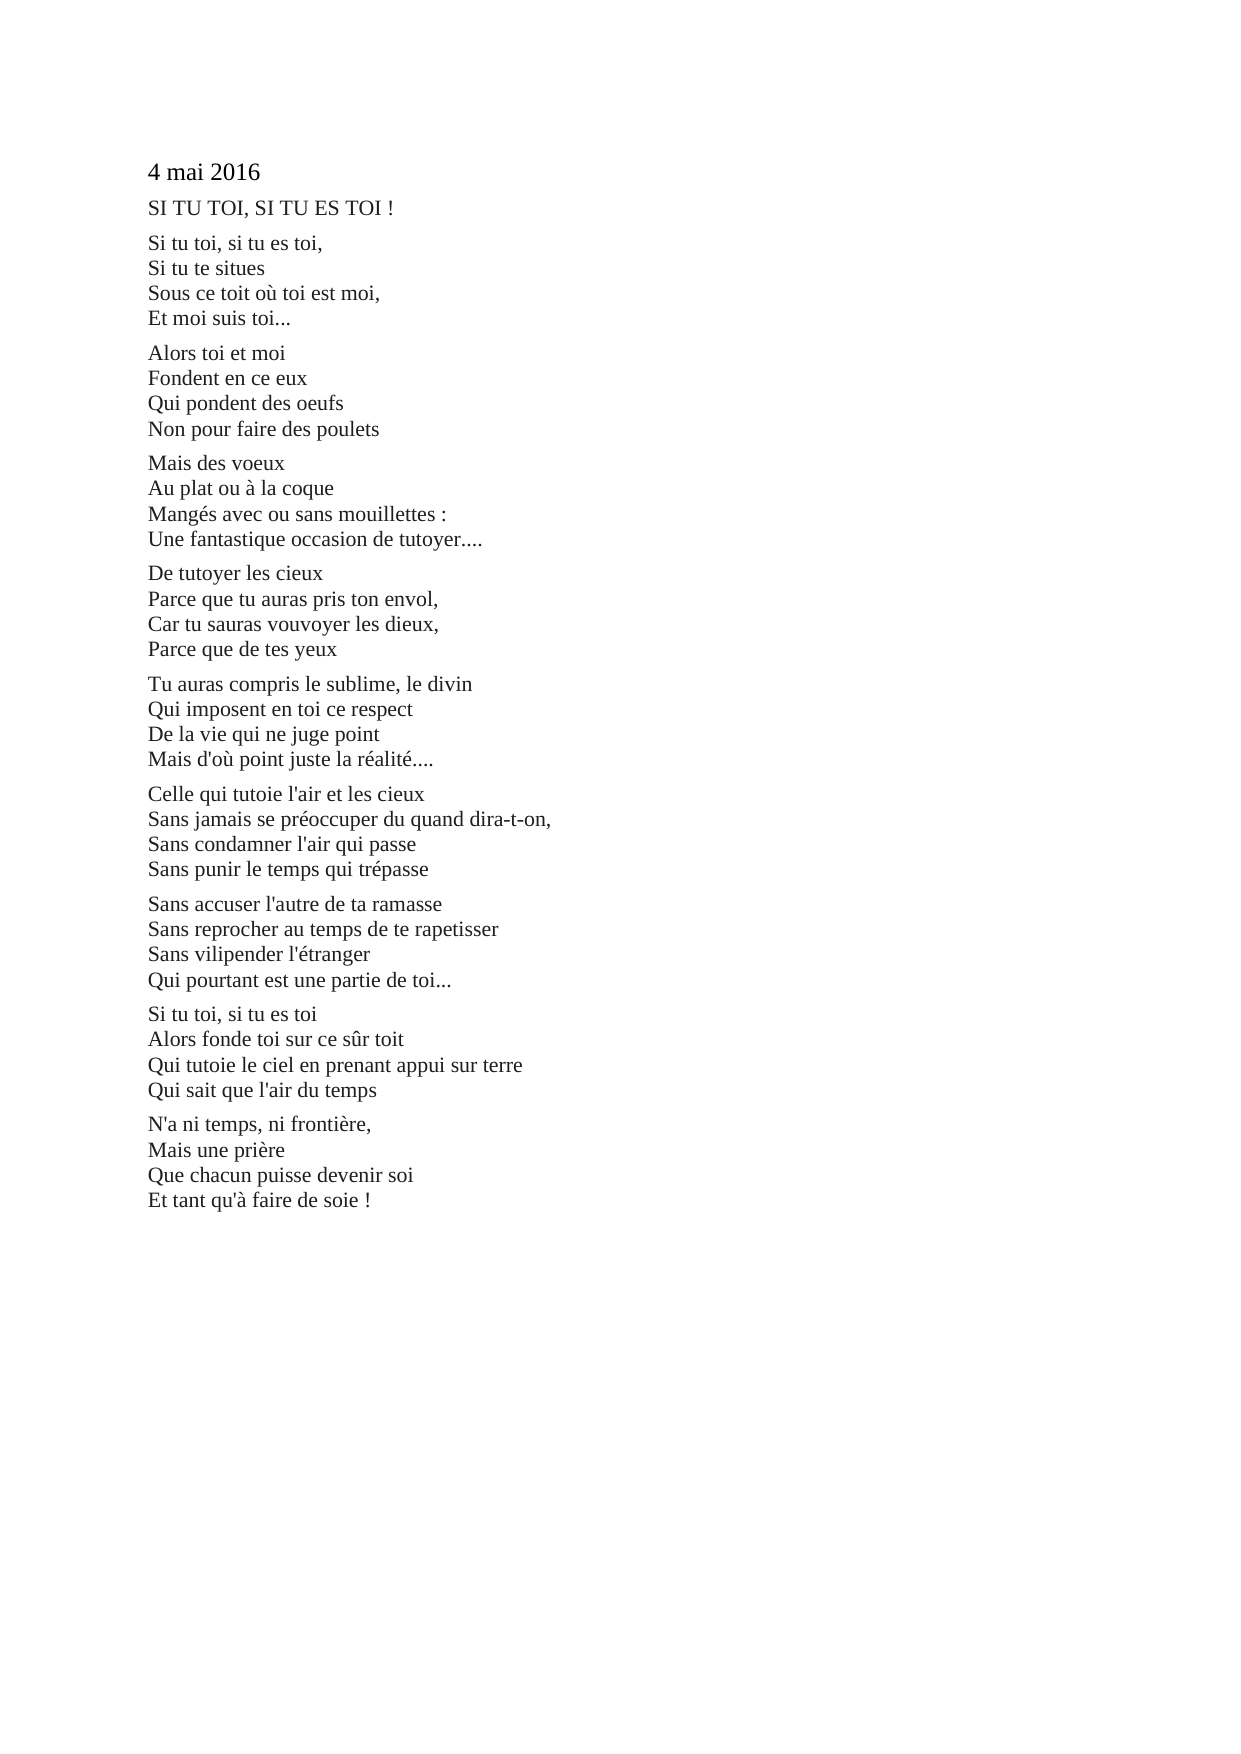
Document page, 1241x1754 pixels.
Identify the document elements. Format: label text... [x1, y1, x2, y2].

text De tutoyer les cieux Parce que tu auras pris ton envol, Car tu sauras vouvoyer les dieux, Parce que de tes yeux [148, 560, 1093, 661]
text Tu auras compris le sublime, le divin Qui imposent en toi ce respect De la vie qui ne juge point Mais d'où point juste la réalité.... [148, 671, 1093, 771]
text SI TU TOI, SI TU ES TOI ! [148, 195, 1093, 220]
text Sans accuser l'autre de ta ramasse Sans reprocher au temps de te rapetisser Sans vilipender l'étranger Qui pourtant est une partie de toi... [148, 891, 1093, 992]
text Si tu toi, si tu es toi, Si tu te situes Sous ce toit où toi est moi, Et moi suis toi... [148, 230, 1093, 331]
text N'a ni temps, ni frontière, Mais une prière Que chacun puisse devenir soi Et tant qu'à faire de soie ! [148, 1111, 1093, 1212]
text Alors toi et moi Fondent en ce eux Qui pondent des oeufs Non pour faire des poulets [148, 340, 1093, 441]
text 4 mai 2016 [148, 157, 1093, 186]
text Mais des voeux Au plat ou à la coque Mangés avec ou sans mouillettes : Une fantastique occasion de tutoyer.... [148, 450, 1093, 551]
text Celle qui tutoie l'air et les cieux Sans jamais se préoccuper du quand dira-t-on, Sans condamner l'air qui passe Sans punir le temps qui trépasse [148, 781, 1093, 882]
text Si tu toi, si tu es toi Alors fonde toi sur ce sûr toit Qui tutoie le ciel en prenant appui sur terre Qui sait que l'air du temps [148, 1001, 1093, 1102]
